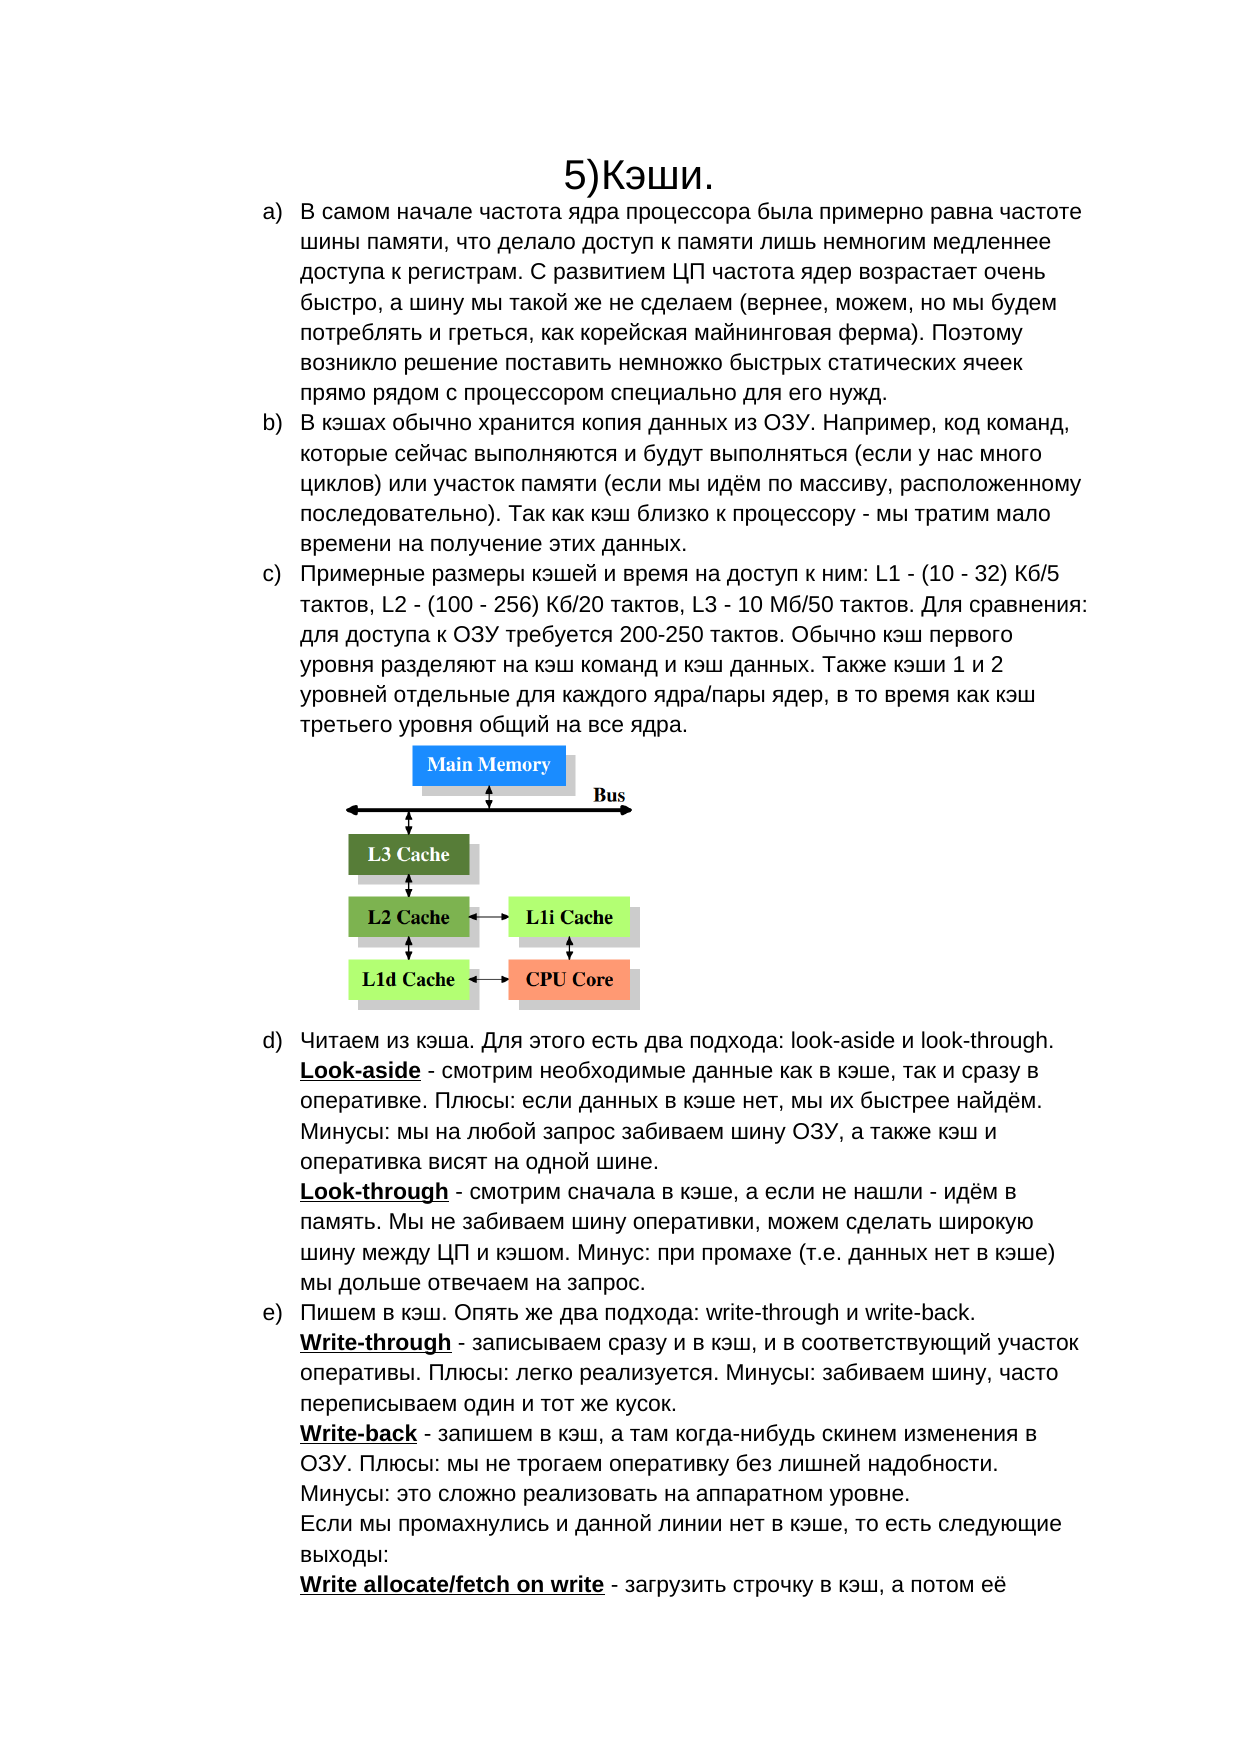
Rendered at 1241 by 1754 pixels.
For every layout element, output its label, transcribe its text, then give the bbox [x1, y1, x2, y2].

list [262, 1299, 1090, 1597]
list В самом начале частота ядра процессора была примерно равна частоте шины памяти, что делало доступ к памяти лишь немногим медленнее доступа к регистрам. С развитием ЦП частота ядер возрастает очень быстро, а шину мы такой же не сделаем (вернее, можем, но мы будем потреблять и греться, как корейская майнинговая ферма). Поэтому возникло решение поставить немножко быстрых статических ячеек прямо рядом с процессором специально для его нужд. [262, 198, 1090, 406]
list В кэшах обычно хранится копия данных из ОЗУ. Например, код команд, которые сейчас выполняются и будут выполняться (если у нас много циклов) или участок памяти (если мы идём по массиву, расположенному последовательно). Так как кэш близко к процессору - мы тратим мало времени на получение этих данных. [262, 409, 1090, 557]
list Читаем из кэша. Для этого есть два подхода: look-aside и look-through. Look-aside - смотрим необходимые данные как в кэше, так и сразу в оперативке. Плюсы: если данных в кэше нет, мы их быстрее найдём. Минусы: мы на любой запрос забиваем шину ОЗУ, а также кэш и оперативка висят на одной шине. Look-through - смотрим сначала в кэше, а если не нашли - идём в память. Мы не забиваем шину оперативки, можем сделать широкую шину между ЦП и кэшом. Минус: при промахе (т.е. данных нет в кэше) мы дольше отвечаем на запрос. [262, 1027, 1090, 1295]
picture [300, 741, 672, 1024]
subtitle Кэши. [187, 150, 1090, 198]
